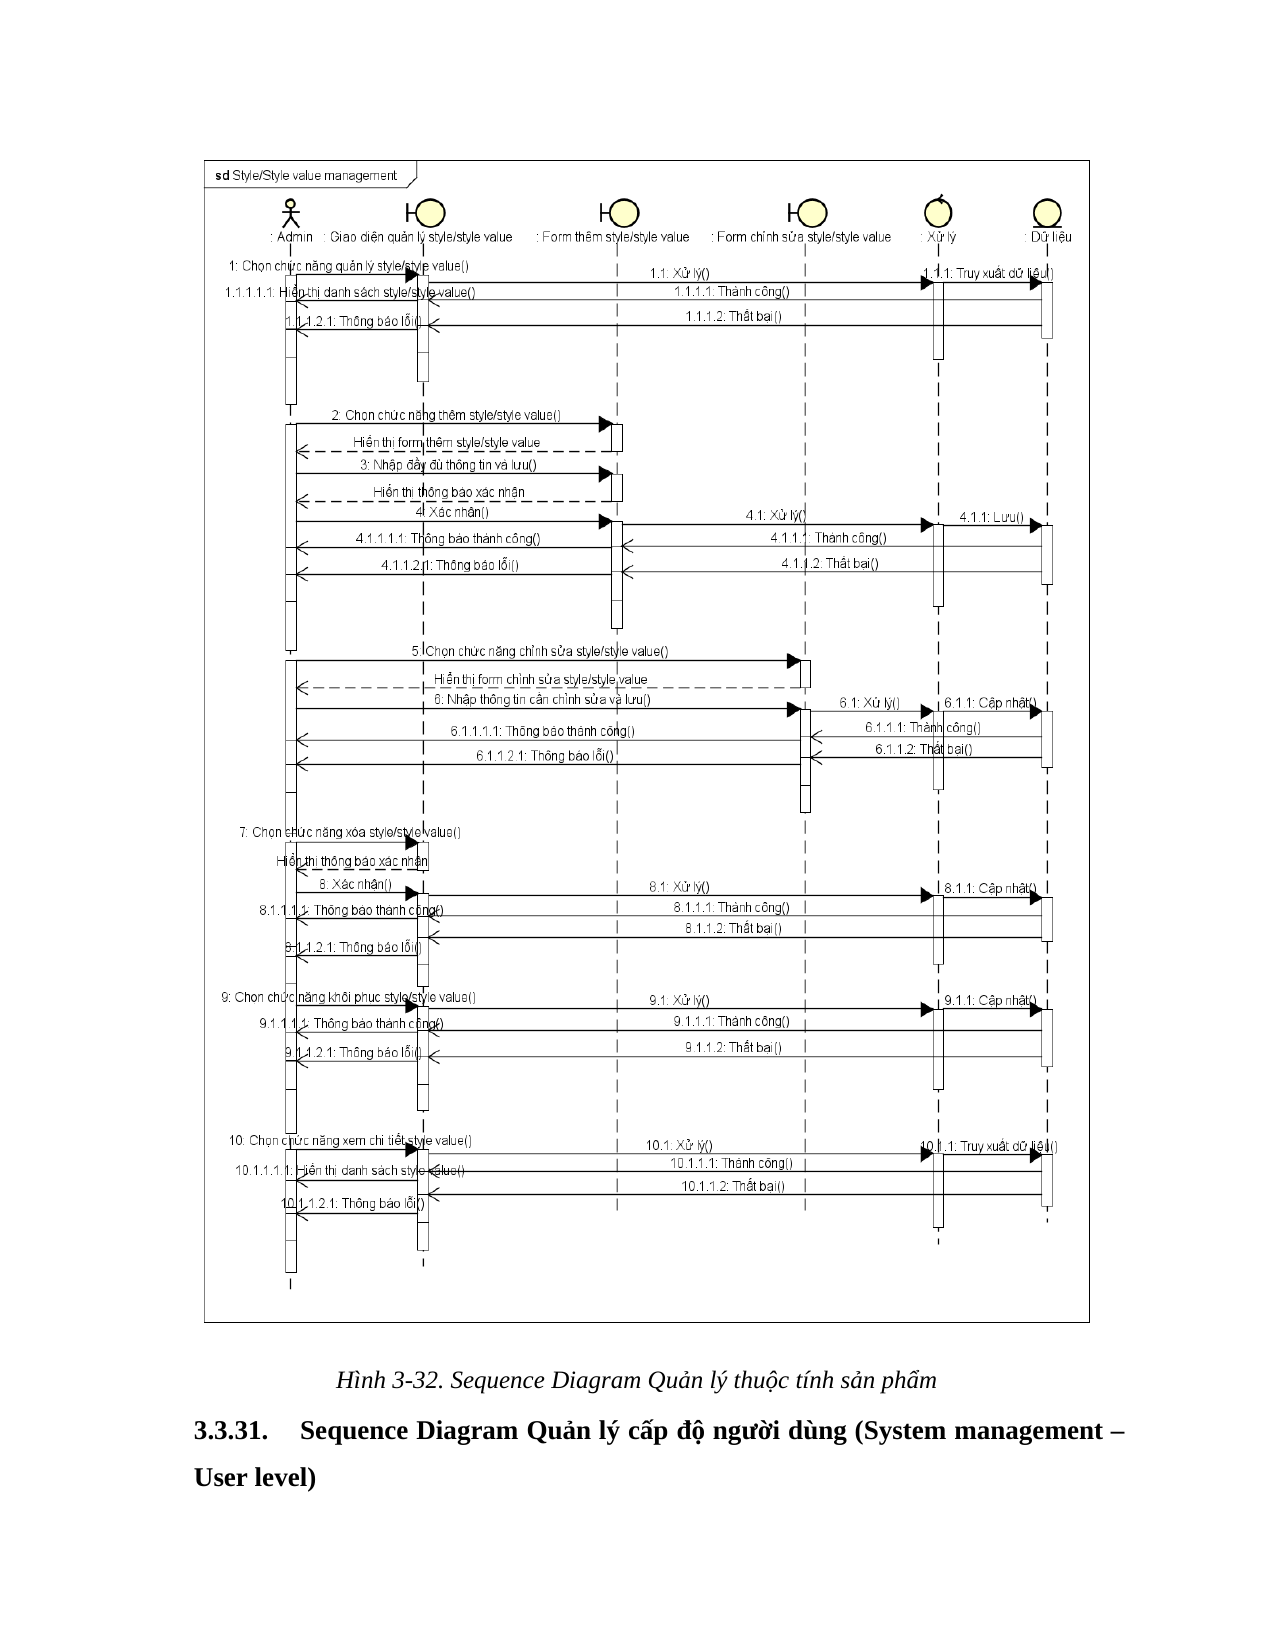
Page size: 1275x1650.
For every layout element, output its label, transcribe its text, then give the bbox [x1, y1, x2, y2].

picture [193, 150, 1099, 1333]
list Sequence Diagram Quản lý cấp độ người dùng (System management – User level) [194, 1414, 1125, 1492]
